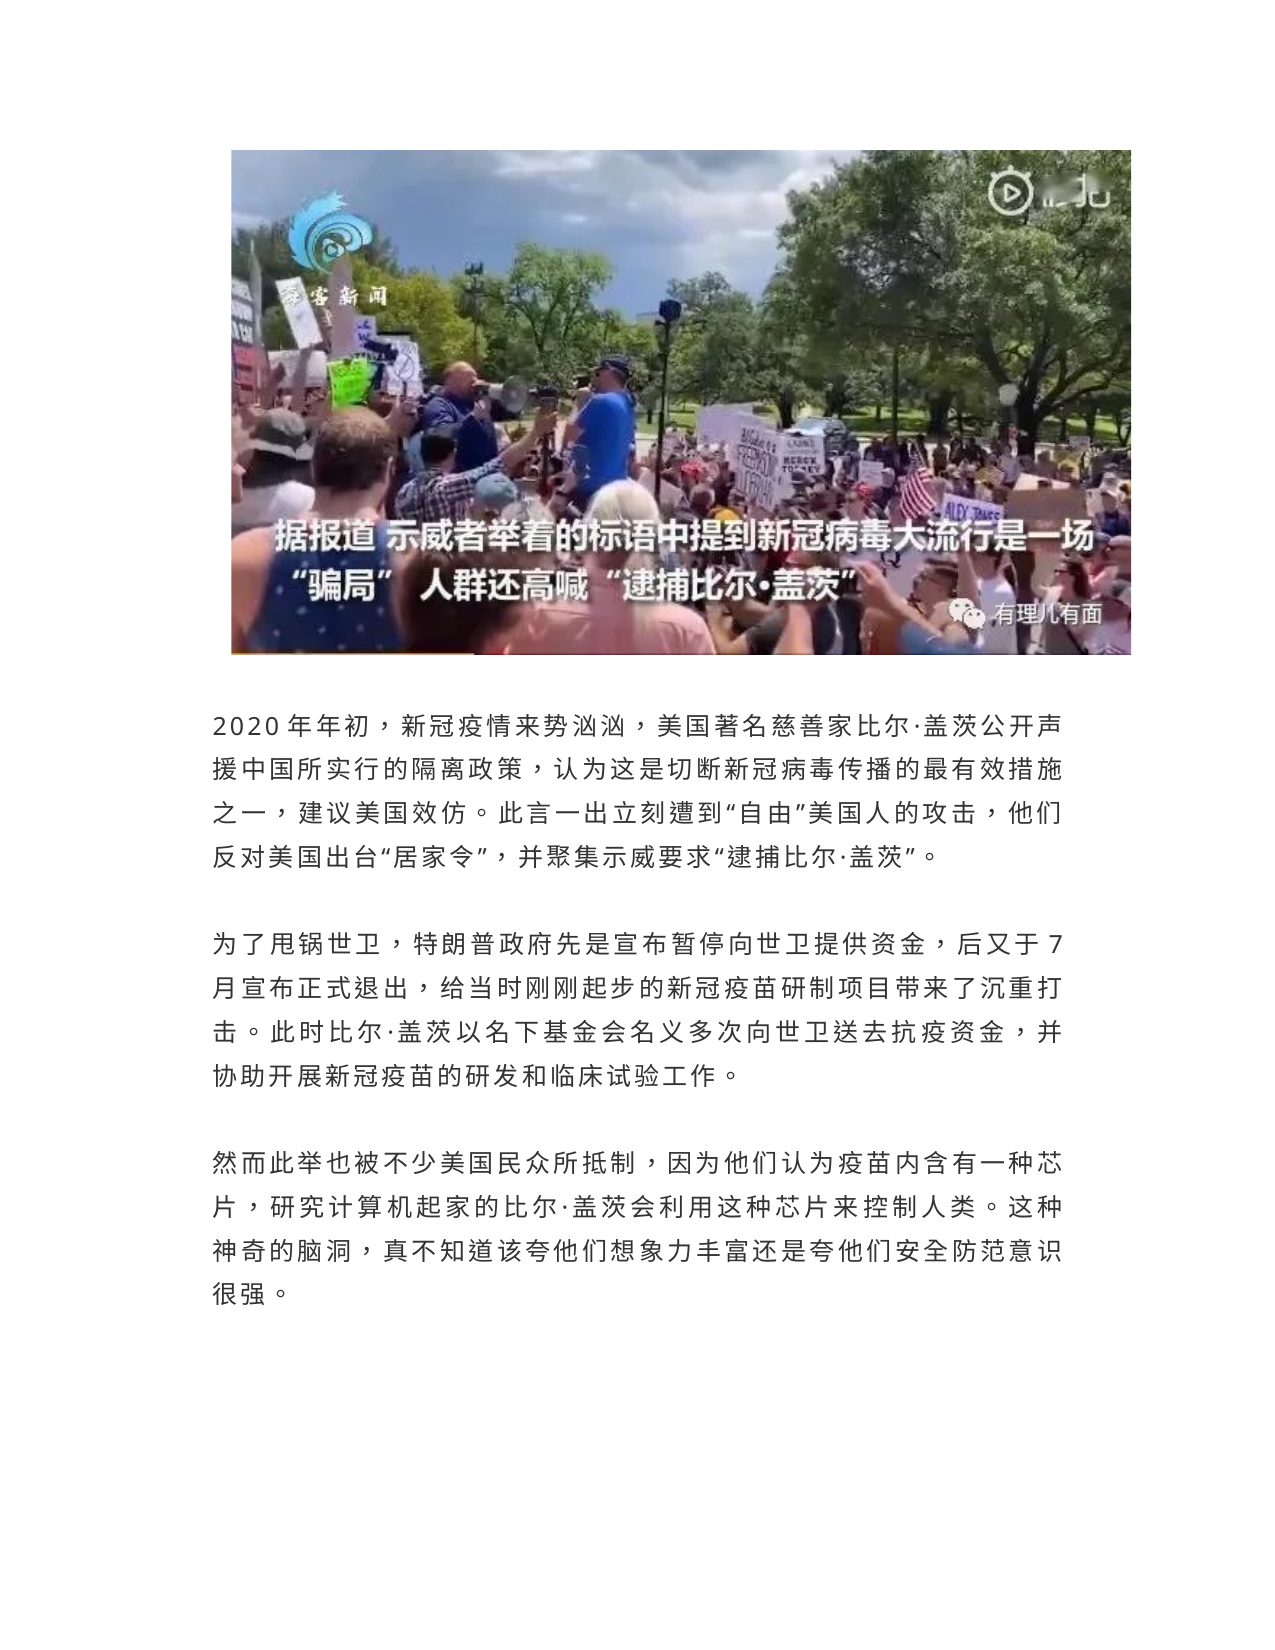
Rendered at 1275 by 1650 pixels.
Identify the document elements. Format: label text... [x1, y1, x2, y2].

text 2020年年初，新冠疫情来势汹汹，美国著名慈善家比尔·盖茨公开声援中国所实行的隔离政策，认为这是切断新冠病毒传播的最有效措施之一，建议美国效仿。此言一出立刻遭到“自由”美国人的攻击，他们反对美国出台“居家令”，并聚集示威要求“逮捕比尔·盖茨”。 [212, 699, 1062, 874]
text 为了甩锅世卫，特朗普政府先是宣布暂停向世卫提供资金，后又于7月宣布正式退出，给当时刚刚起步的新冠疫苗研制项目带来了沉重打击。此时比尔·盖茨以名下基金会名义多次向世卫送去抗疫资金，并协助开展新冠疫苗的研发和临床试验工作。 [212, 917, 1062, 1092]
text 然而此举也被不少美国民众所抵制，因为他们认为疫苗内含有一种芯片，研究计算机起家的比尔·盖茨会利用这种芯片来控制人类。这种神奇的脑洞，真不知道该夸他们想象力丰富还是夸他们安全防范意识很强。 [212, 1136, 1062, 1311]
picture [231, 150, 1132, 655]
